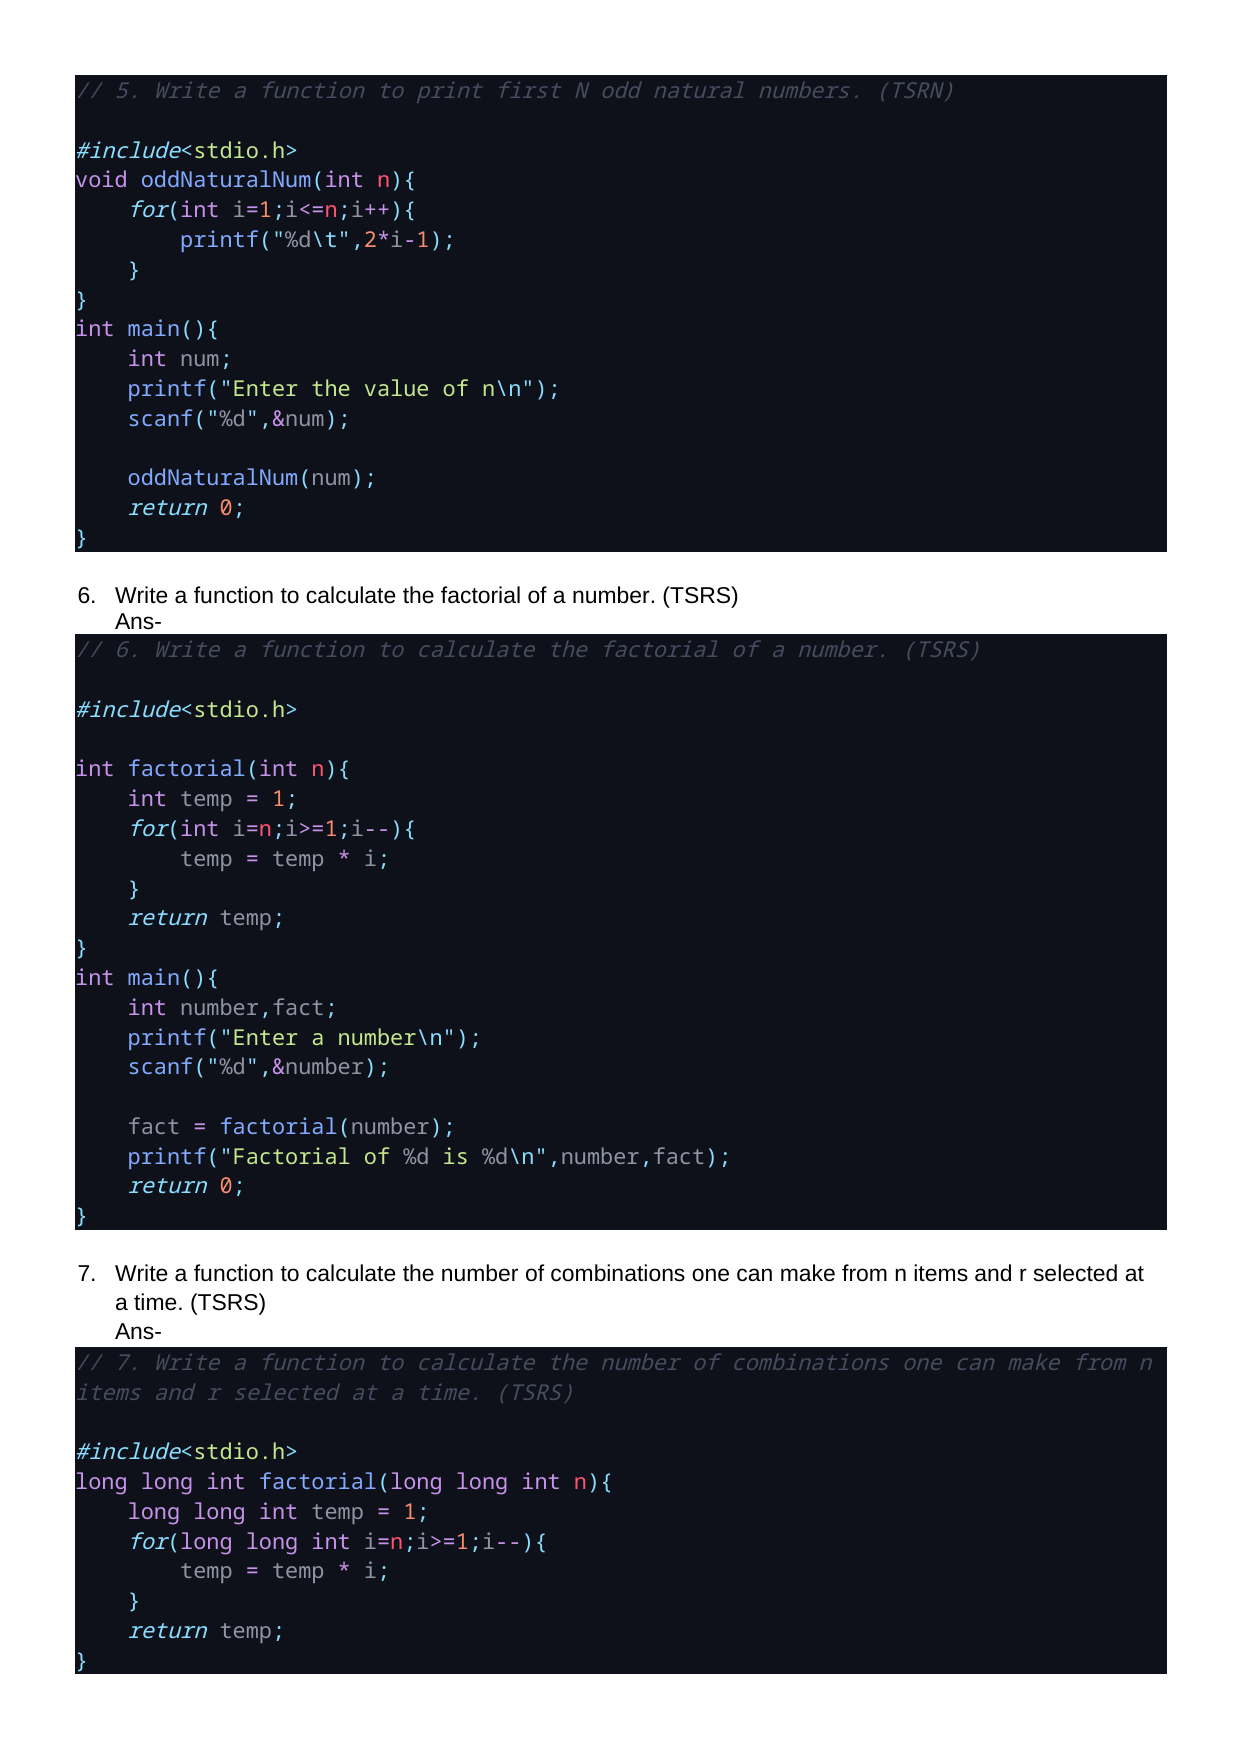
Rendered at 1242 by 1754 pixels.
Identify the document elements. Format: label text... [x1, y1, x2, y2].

text scanf("%d",&num); [75, 403, 1167, 432]
text // 7. Write a function to calculate the number of combinations one can make from n items and r selected at a time. (TSRS) [75, 1347, 1167, 1406]
text // 5. Write a function to print first N odd natural numbers. (TSRN) [75, 75, 1167, 105]
list Write a function to calculate the number of combinations one can make from n items and r selected at a time. (TSRS) [77, 1260, 1160, 1315]
text #include<stdio.h> [75, 694, 1167, 724]
list Ans- [115, 1318, 1160, 1344]
text return temp; [75, 1615, 1167, 1645]
text for(long long int i=n;i>=1;i--){ [75, 1526, 1167, 1555]
text int num; [75, 343, 1167, 373]
list Ans- [115, 608, 1167, 634]
text } [75, 932, 1167, 962]
text return 0; [75, 492, 1167, 522]
text fact = factorial(number); [75, 1111, 1167, 1141]
text void oddNaturalNum(int n){ [75, 164, 1167, 194]
text // 6. Write a function to calculate the factorial of a number. (TSRS) [75, 634, 1167, 664]
text } [75, 283, 1167, 313]
text } [75, 1585, 1167, 1615]
text printf("%d\t",2*i-1); [75, 224, 1167, 254]
text long long int temp = 1; [75, 1496, 1167, 1526]
text for(int i=1;i<=n;i++){ [75, 194, 1167, 224]
list Write a function to calculate the factorial of a number. (TSRS) [77, 582, 1167, 608]
text for(int i=n;i>=1;i--){ [75, 813, 1167, 843]
text int factorial(int n){ [75, 753, 1167, 783]
text } [75, 873, 1167, 902]
text temp = temp * i; [75, 843, 1167, 873]
text } [75, 1645, 1167, 1674]
text int temp = 1; [75, 783, 1167, 813]
text scanf("%d",&number); [75, 1051, 1167, 1081]
text return 0; [75, 1171, 1167, 1200]
text } [75, 254, 1167, 283]
text } [75, 522, 1167, 552]
text temp = temp * i; [75, 1555, 1167, 1585]
text int number,fact; [75, 992, 1167, 1022]
text oddNaturalNum(num); [75, 462, 1167, 492]
text int main(){ [75, 962, 1167, 992]
text return temp; [75, 902, 1167, 932]
text printf("Enter the value of n\n"); [75, 373, 1167, 403]
text #include<stdio.h> [75, 134, 1167, 164]
text printf("Factorial of %d is %d\n",number,fact); [75, 1141, 1167, 1171]
text } [75, 1200, 1167, 1230]
text long long int factorial(long long int n){ [75, 1466, 1167, 1496]
text #include<stdio.h> [75, 1436, 1167, 1466]
text int main(){ [75, 313, 1167, 343]
text printf("Enter a number\n"); [75, 1022, 1167, 1051]
